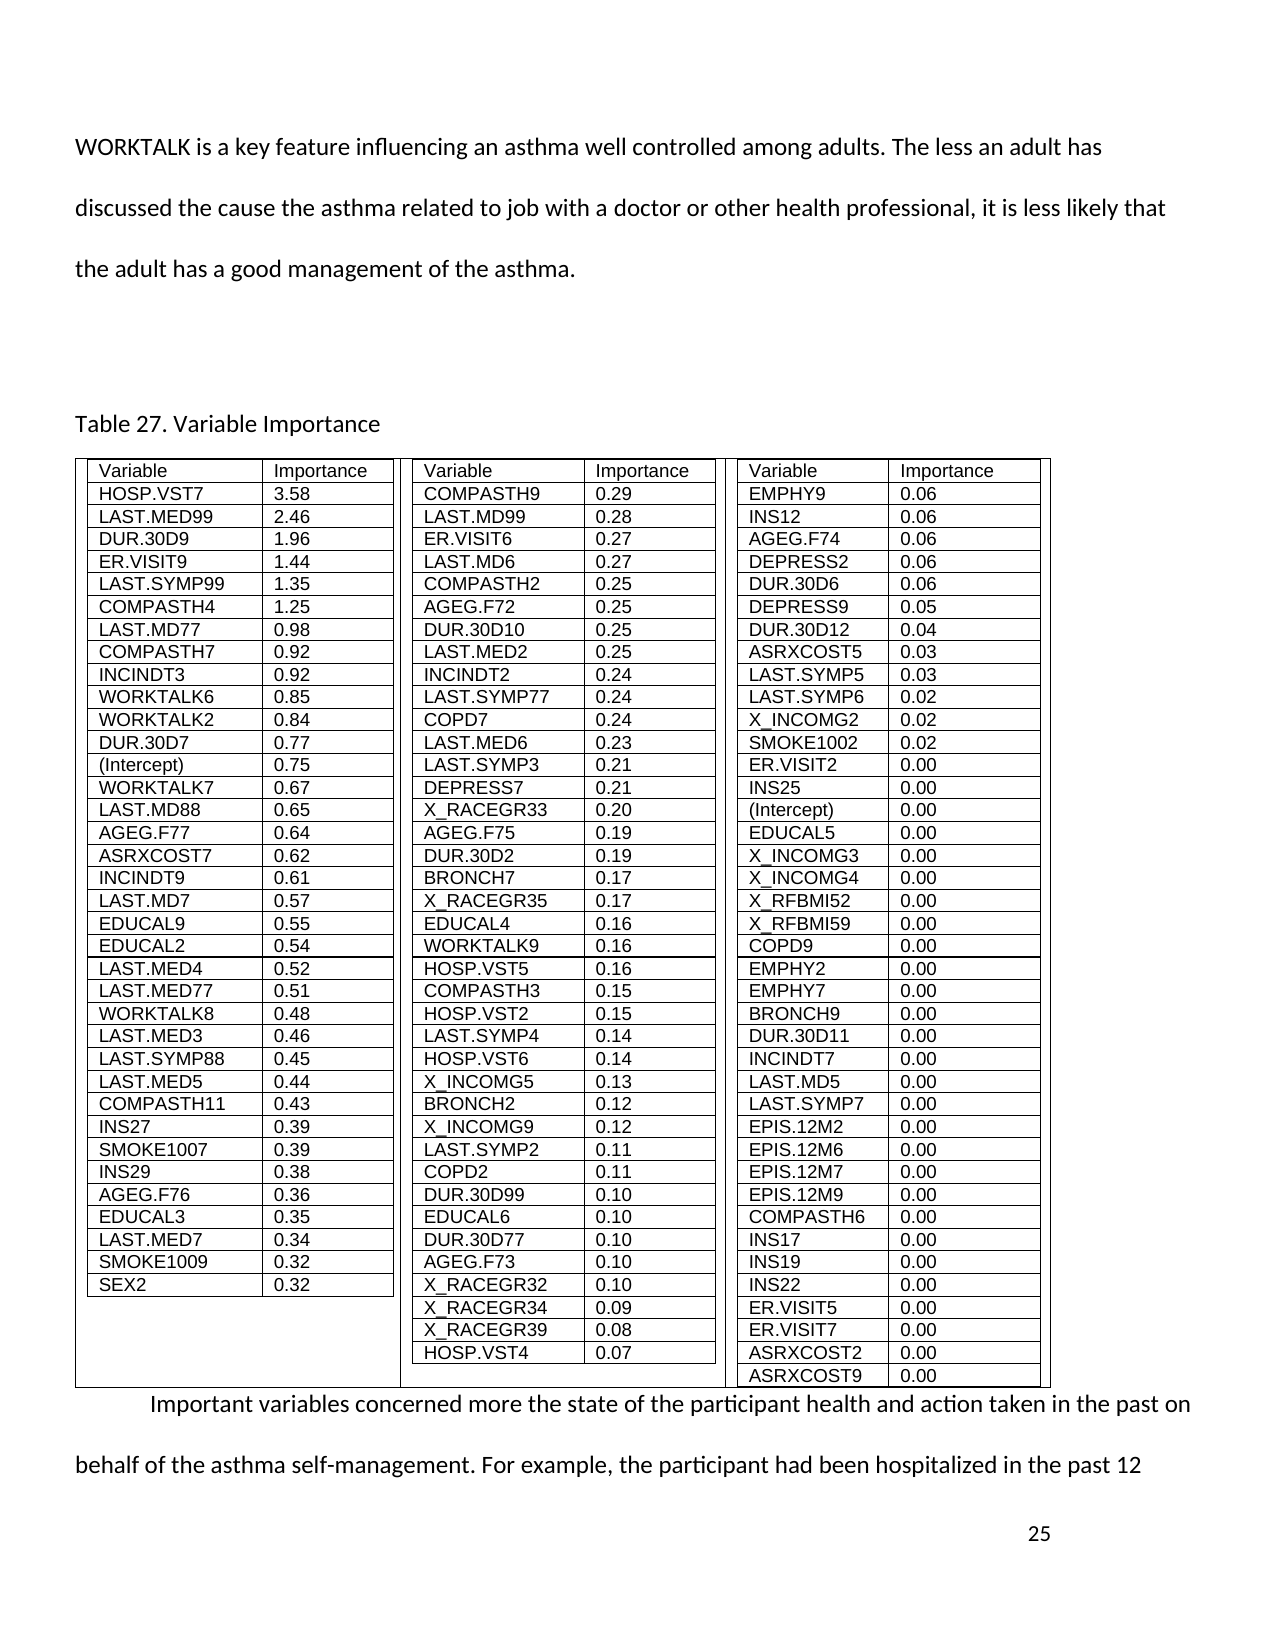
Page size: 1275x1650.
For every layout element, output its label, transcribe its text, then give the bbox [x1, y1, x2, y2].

table_header [889, 731, 1040, 753]
table_header [738, 1251, 888, 1273]
table_header [738, 1229, 888, 1250]
table_header [889, 867, 1040, 889]
table_header [889, 777, 1040, 798]
table_header [738, 573, 888, 595]
table_header [889, 1274, 1040, 1296]
table_header [889, 754, 1040, 776]
table_header [889, 551, 1040, 572]
table_header [738, 551, 888, 572]
table_header [889, 573, 1040, 595]
table_header [889, 1138, 1040, 1160]
table_header [889, 709, 1040, 730]
table_header [889, 845, 1040, 866]
table_header [738, 1161, 888, 1183]
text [75, 1388, 1200, 1480]
table_header [889, 958, 1040, 979]
table_header [738, 1071, 888, 1092]
table_header [889, 1251, 1040, 1273]
table_header [738, 980, 888, 1002]
table_header [738, 1003, 888, 1024]
table_header [889, 1003, 1040, 1024]
table_header [738, 935, 888, 956]
table_header [738, 799, 888, 821]
table_header [738, 1116, 888, 1137]
table_header [738, 1025, 888, 1047]
table_header [738, 641, 888, 663]
table_header [889, 528, 1040, 550]
table_header [889, 822, 1040, 844]
table_header [889, 664, 1040, 685]
text WORKTALK is a key feature influencing an asthma well controlled among adults. The less an adult has discussed the cause the asthma related to job with a doctor or other health professional, it is less likely that the adult has a good management of the asthma. [75, 131, 1200, 284]
table_header [738, 528, 888, 550]
table_header [738, 1342, 888, 1363]
table_header [738, 1297, 888, 1318]
table_header [738, 754, 888, 776]
table_header [889, 686, 1040, 708]
table_header [889, 980, 1040, 1002]
table_header [738, 890, 888, 911]
table_header [889, 890, 1040, 911]
table_header [738, 709, 888, 730]
table_header [889, 1342, 1040, 1363]
table_header [889, 483, 1040, 504]
table_header [889, 1364, 1040, 1386]
table_header [738, 845, 888, 866]
table_header [726, 459, 737, 1387]
table_header [889, 935, 1040, 956]
table_header [889, 1025, 1040, 1047]
table_header [401, 459, 725, 1387]
table_header [738, 505, 888, 527]
table_header [889, 641, 1040, 663]
text Table 27. Variable Importance [75, 408, 1200, 439]
table_header [738, 1093, 888, 1115]
table_header [738, 912, 888, 934]
table_header [889, 1319, 1040, 1341]
table_header [738, 1048, 888, 1070]
table_header [889, 1116, 1040, 1137]
table_header [738, 1274, 888, 1296]
table_header [889, 460, 1040, 482]
table_header [889, 1184, 1040, 1205]
table_header [889, 912, 1040, 934]
table_header [738, 483, 888, 504]
table_header [889, 505, 1040, 527]
table_header [738, 1364, 888, 1386]
table_header [738, 1206, 888, 1228]
table_header [889, 1093, 1040, 1115]
table_header [738, 731, 888, 753]
table_header [738, 1319, 888, 1341]
table_header [889, 596, 1040, 618]
table_header [738, 822, 888, 844]
table_header [889, 1048, 1040, 1070]
table_header [738, 777, 888, 798]
table_header [76, 459, 400, 1387]
table_header [889, 799, 1040, 821]
table_header [738, 619, 888, 640]
table_header [889, 619, 1040, 640]
table_header [889, 1206, 1040, 1228]
table_header [738, 686, 888, 708]
table_header [738, 596, 888, 618]
table_header [889, 1071, 1040, 1092]
table_header [738, 867, 888, 889]
table_header [1041, 459, 1050, 1387]
table_header [889, 1229, 1040, 1250]
table_header [889, 1297, 1040, 1318]
table_header [738, 664, 888, 685]
table_header [738, 460, 888, 482]
table_header [889, 1161, 1040, 1183]
table_header [738, 1138, 888, 1160]
table_header [738, 958, 888, 979]
table_header [738, 1184, 888, 1205]
